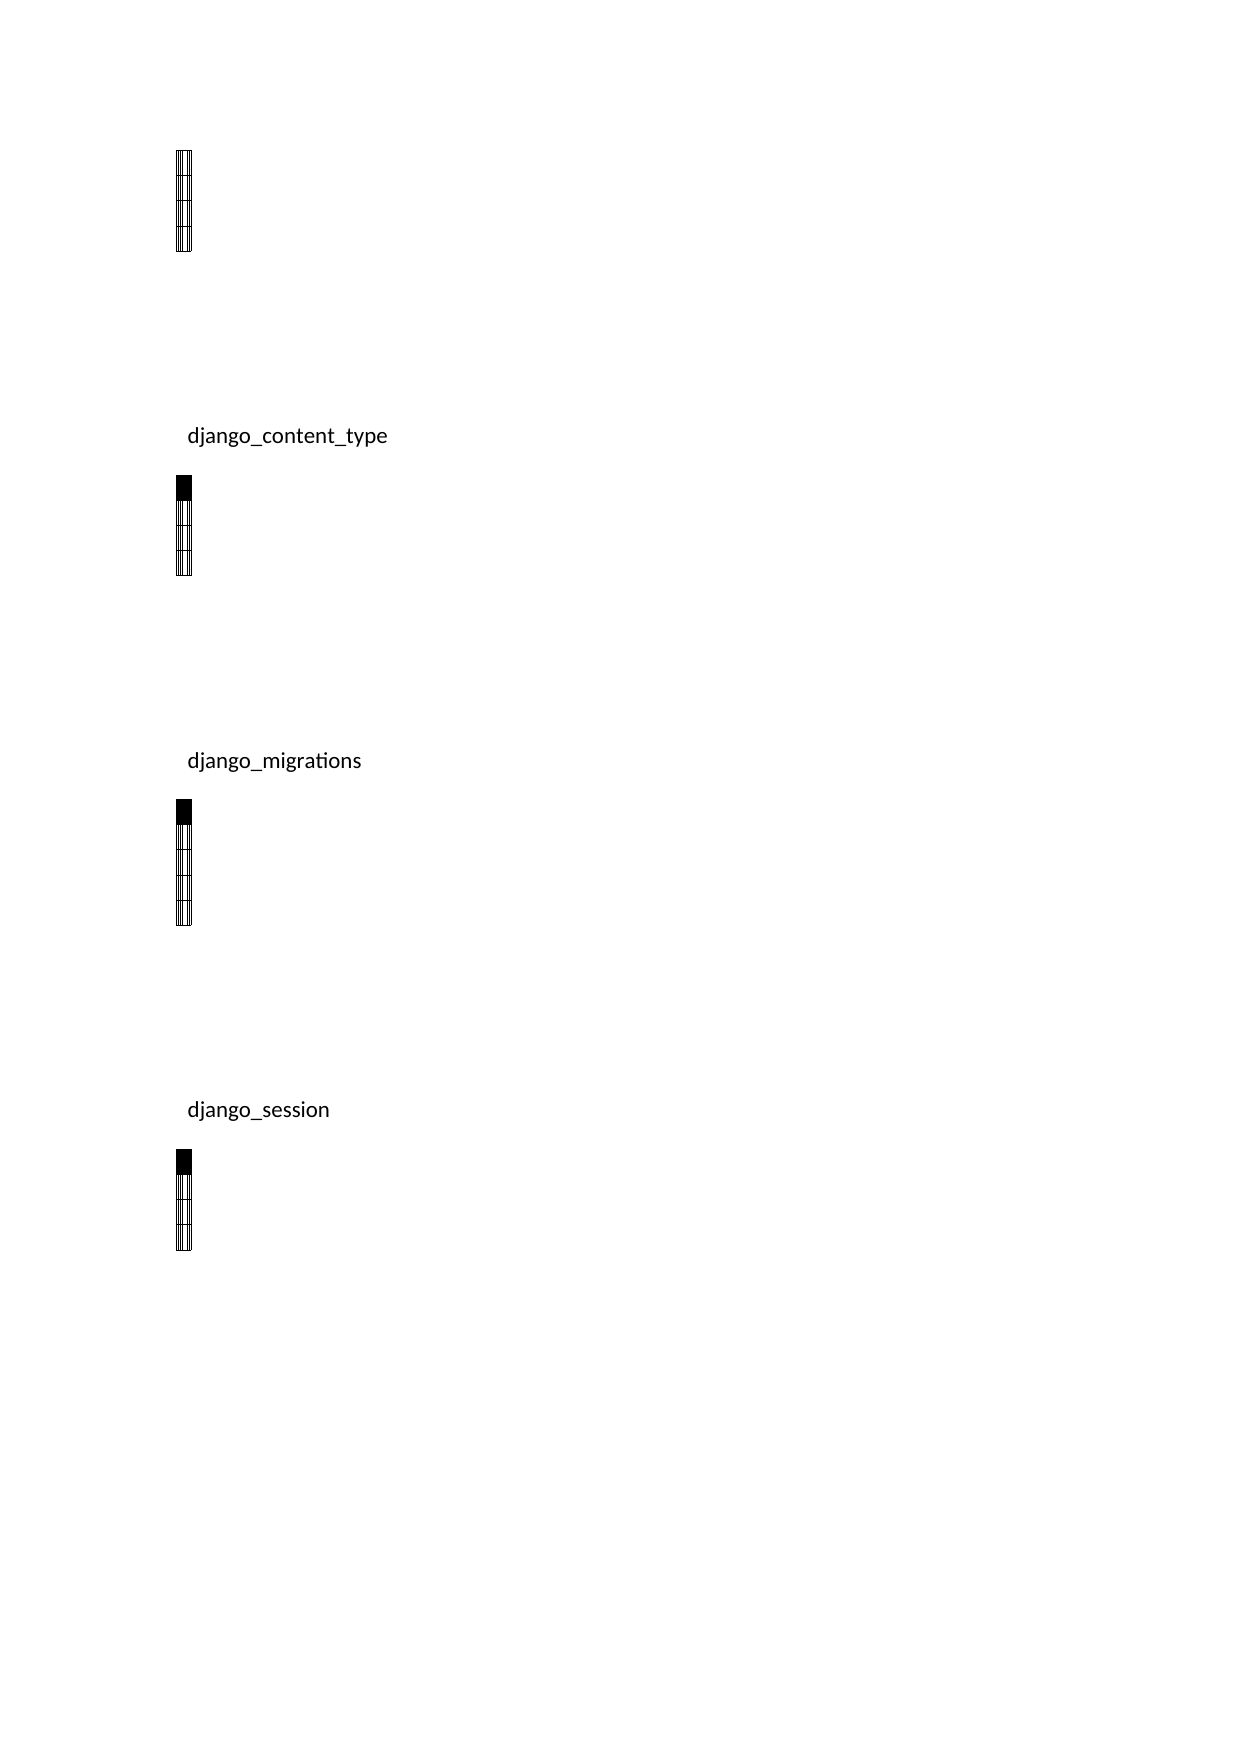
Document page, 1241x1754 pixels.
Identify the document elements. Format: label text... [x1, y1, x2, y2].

table_cell [183, 1225, 187, 1249]
text django_session [187, 1096, 1053, 1124]
table_cell [183, 901, 187, 925]
table_cell [183, 850, 187, 874]
table_cell [183, 1200, 187, 1224]
table_cell [183, 227, 187, 251]
table_cell [183, 176, 187, 200]
text django_migrations [187, 746, 1053, 774]
table_cell [183, 526, 187, 550]
text django_content_type [187, 421, 1053, 449]
table_cell [183, 201, 187, 226]
table_cell [183, 151, 187, 175]
table_cell [183, 876, 187, 900]
table_cell [183, 551, 187, 575]
